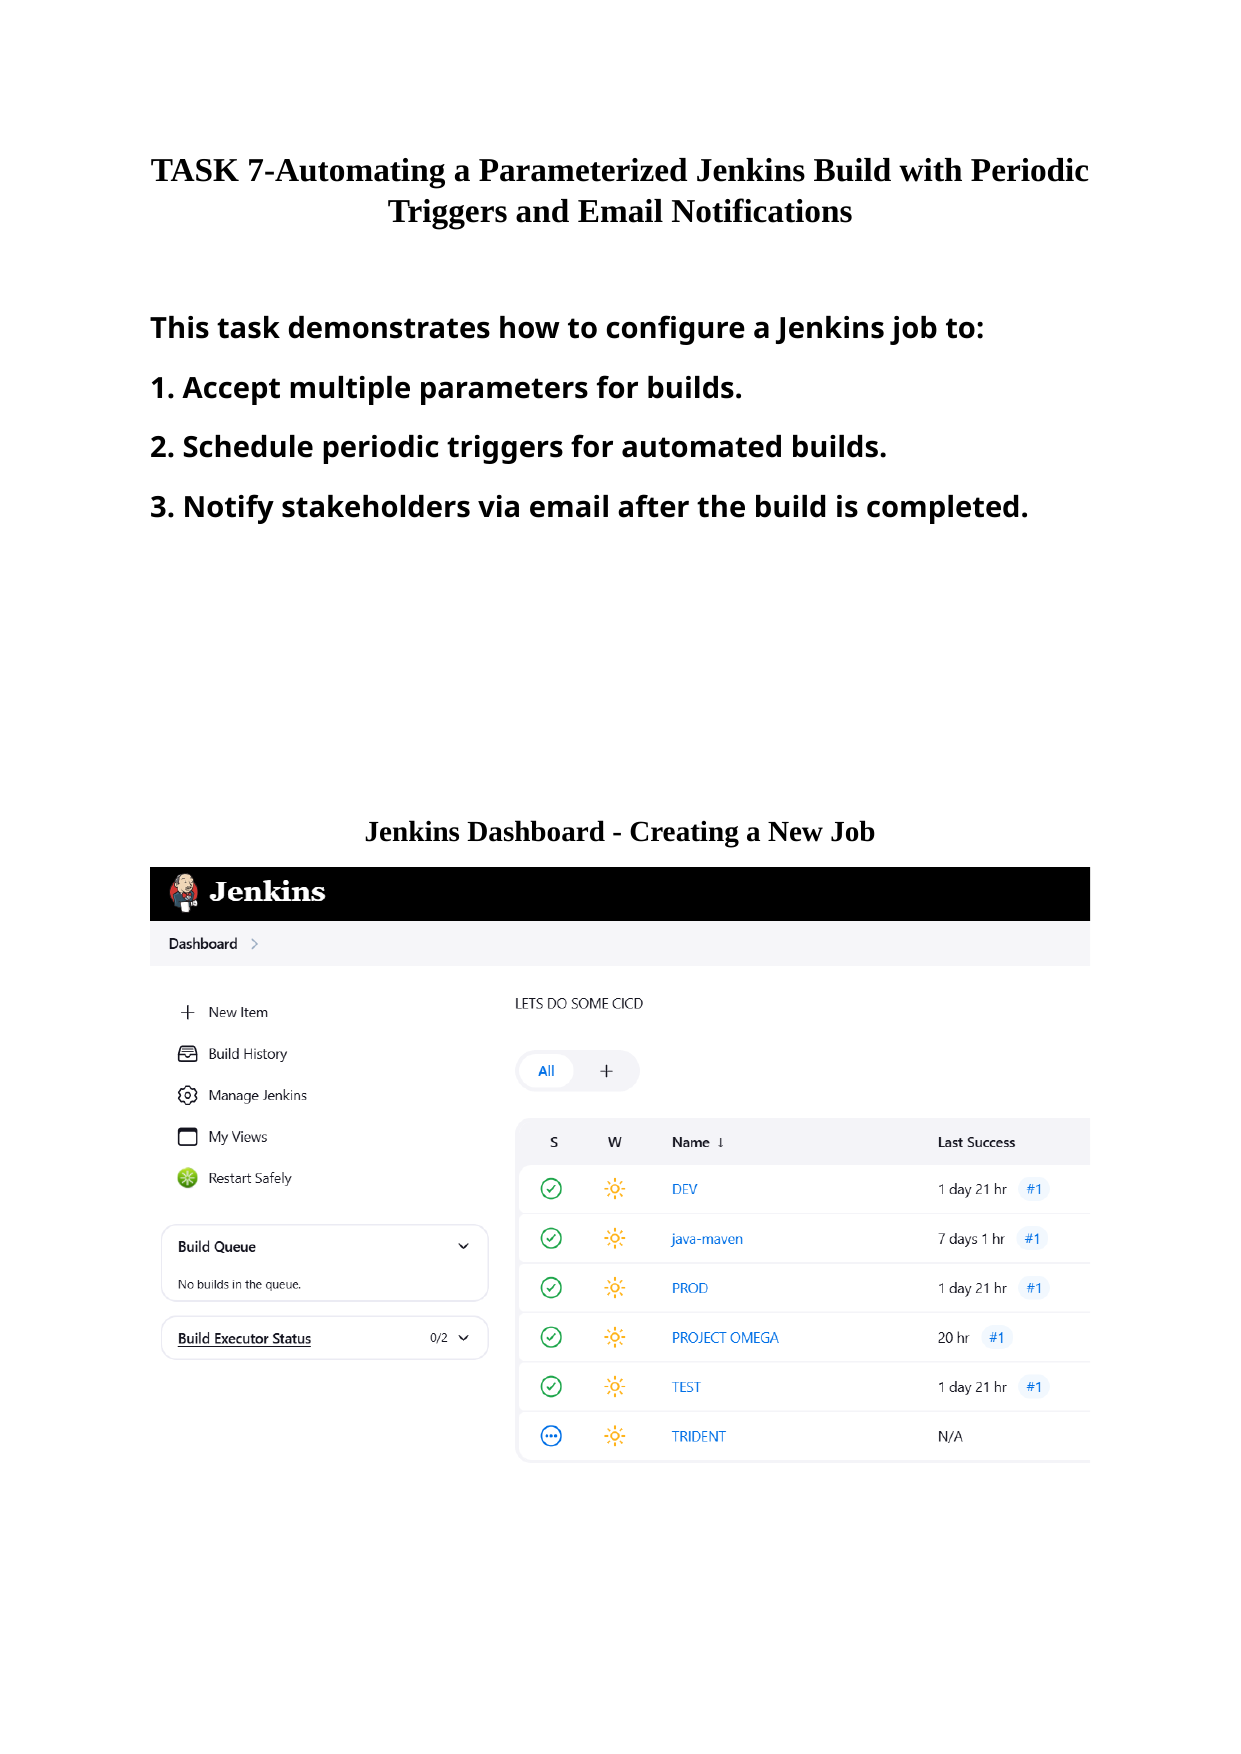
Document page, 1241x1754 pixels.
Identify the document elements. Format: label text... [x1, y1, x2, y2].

text 2. Schedule periodic triggers for automated builds. [150, 426, 1090, 466]
text 1. Accept multiple parameters for builds. [150, 367, 1090, 407]
text Jenkins Dashboard - Creating a New Job [150, 814, 1090, 848]
text This task demonstrates how to configure a Jenkins job to: [150, 307, 1090, 347]
text 3. Notify stakeholders via email after the build is completed. [150, 486, 1090, 526]
text TASK 7-Automating a Parameterized Jenkins Build with Periodic Triggers and Email Notifications [150, 150, 1090, 230]
picture [150, 867, 1091, 1481]
